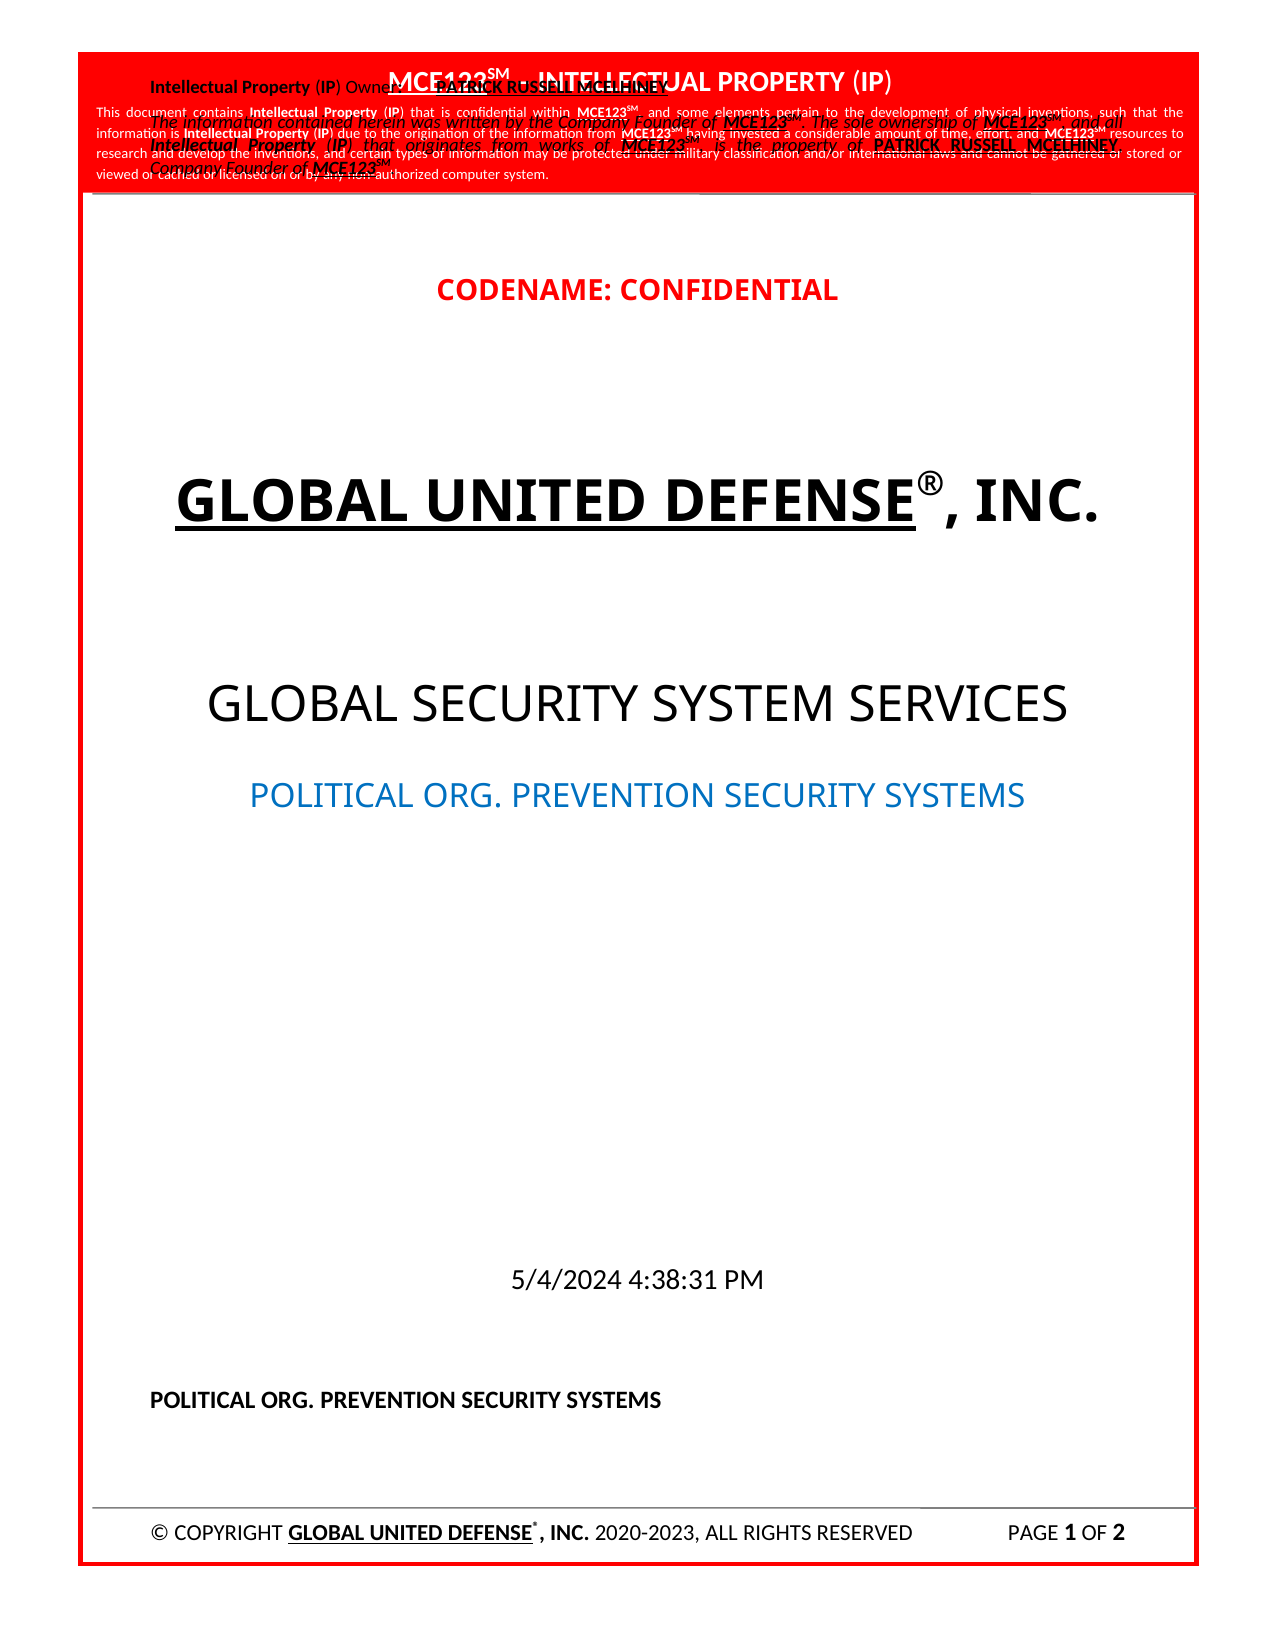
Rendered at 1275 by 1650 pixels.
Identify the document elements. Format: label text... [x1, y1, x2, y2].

text POLITICAL ORG. PREVENTION SECURITY SYSTEMS [150, 1384, 1125, 1415]
text GLOBAL UNITED DEFENSE®, INC. [150, 459, 1125, 539]
subtitle POLITICAL ORG. PREVENTION SECURITY SYSTEMS [150, 772, 1125, 817]
text GLOBAL SECURITY SYSTEM SERVICES [150, 668, 1125, 736]
text 5/4/2024 4:38:31 PM [150, 1261, 1125, 1297]
text CODENAME: CONFIDENTIAL [150, 269, 1125, 309]
